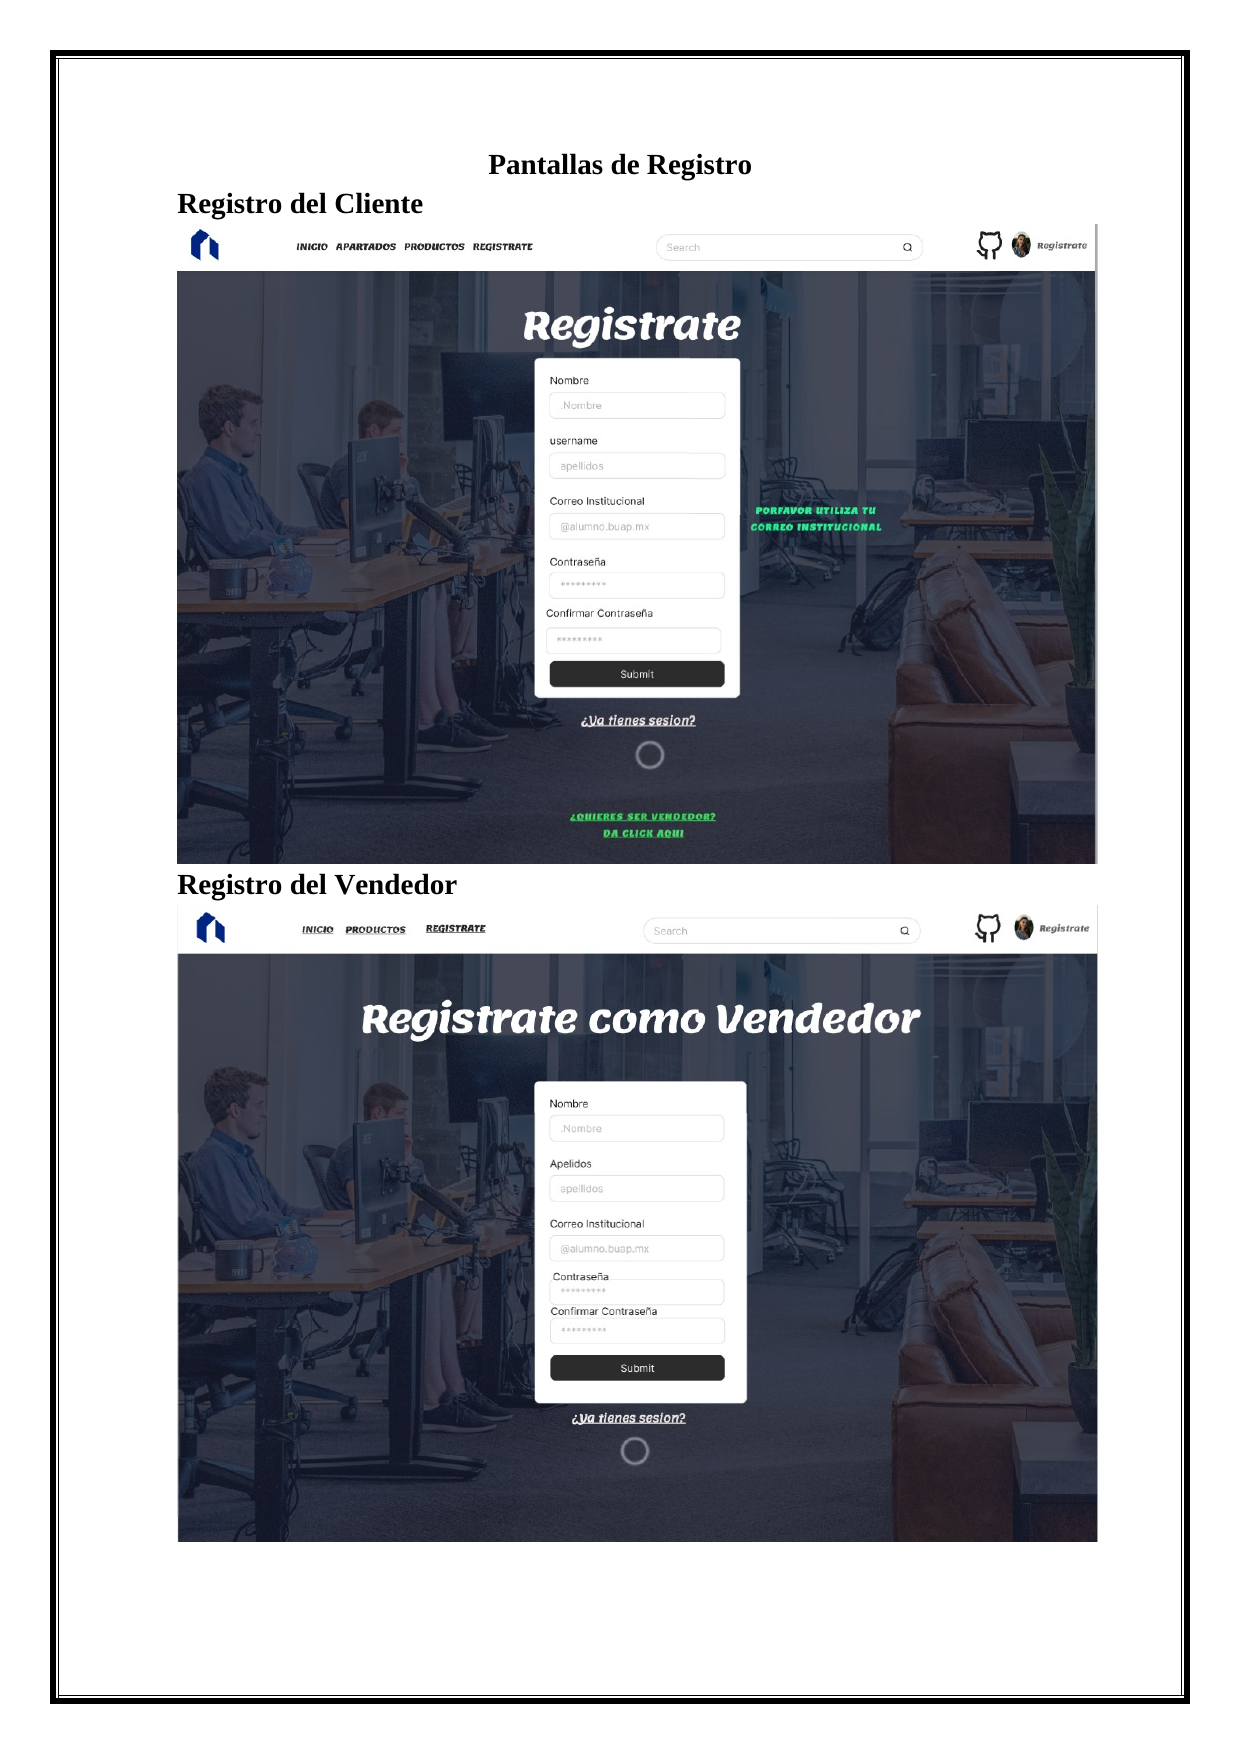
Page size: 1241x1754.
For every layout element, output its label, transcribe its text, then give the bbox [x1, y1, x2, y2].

text Registro del Cliente [177, 186, 1063, 219]
picture [177, 224, 1098, 864]
text Pantallas de Registro [177, 147, 1063, 181]
text Registro del Vendedor [177, 867, 1063, 901]
picture [177, 905, 1098, 1542]
